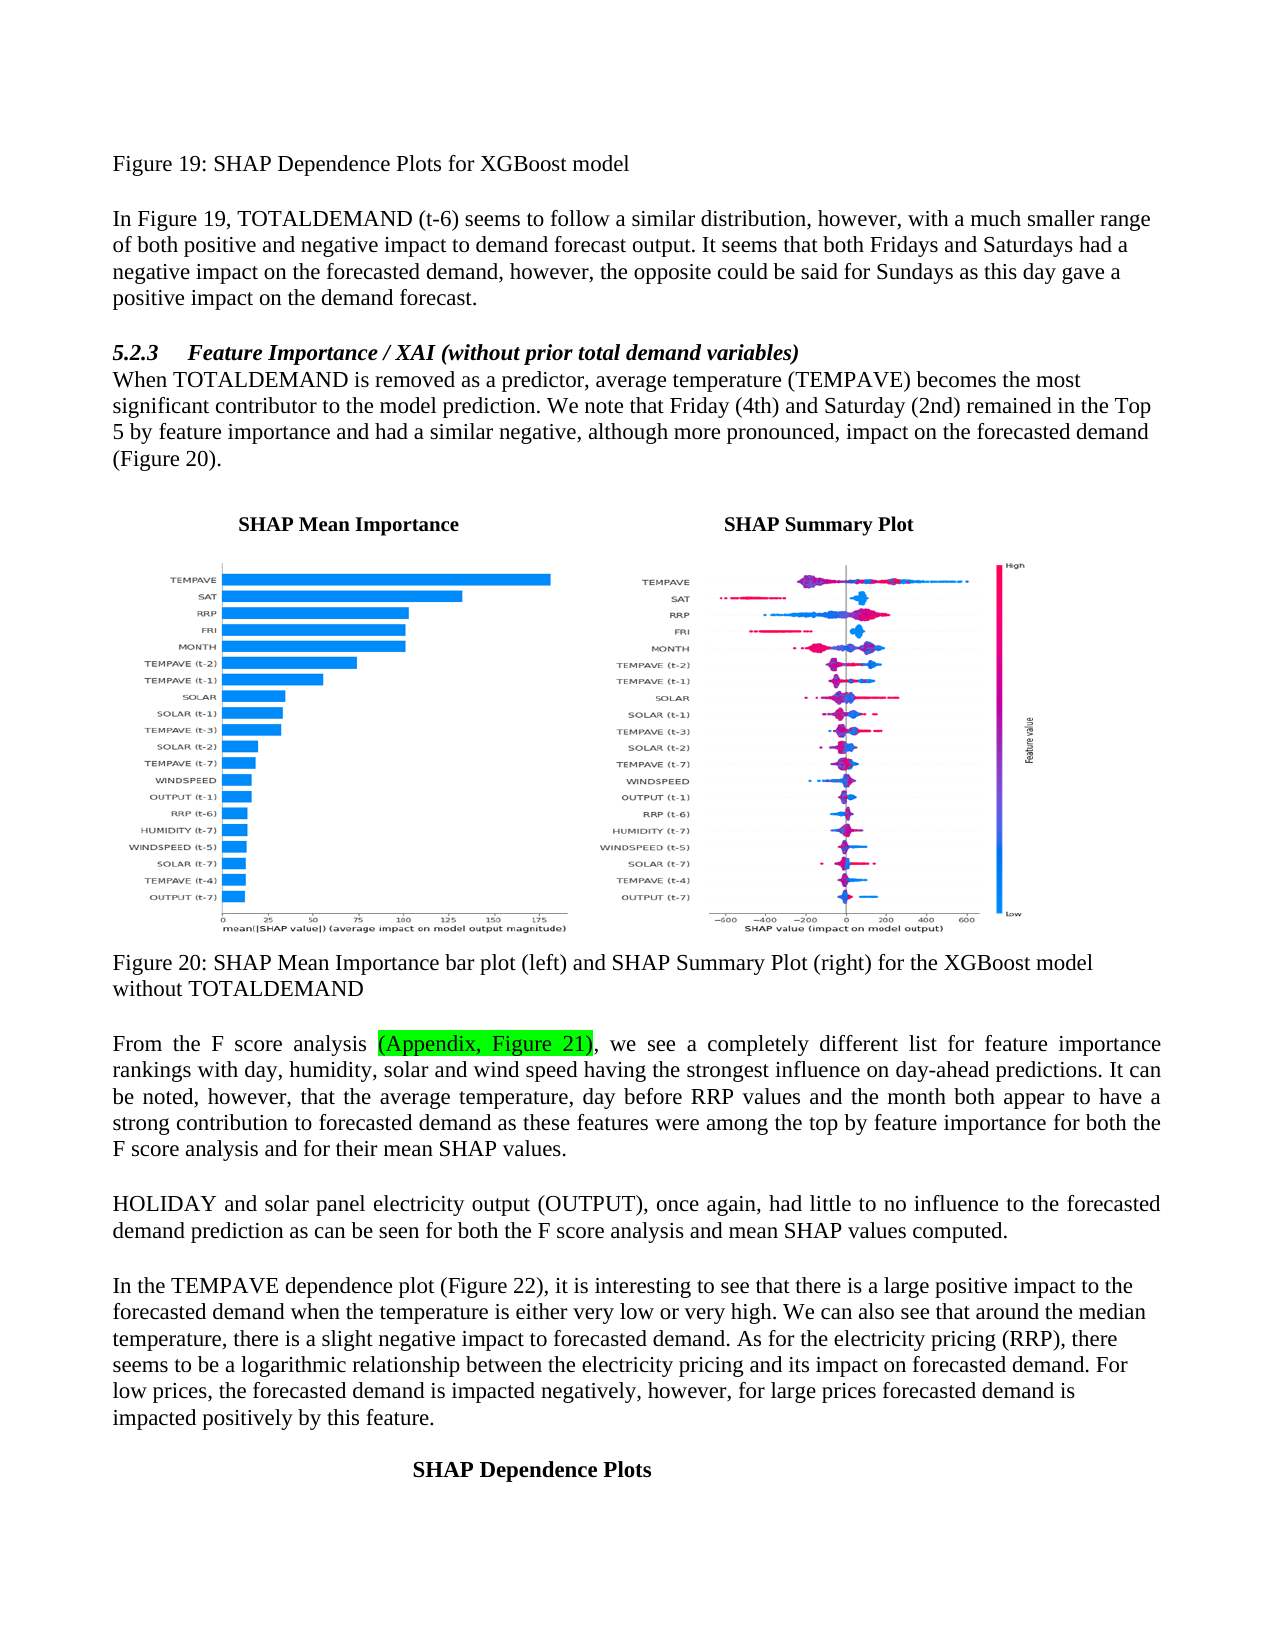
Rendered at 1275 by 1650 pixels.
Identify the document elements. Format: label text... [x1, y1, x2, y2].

text When TOTALDEMAND is removed as a predictor, average temperature (TEMPAVE) becomes the most significant contributor to the model prediction. We note that Friday (4th) and Saturday (2nd) remained in the Top 5 by feature importance and had a similar negative, although more pronounced, impact on the forecasted demand (Figure 20). [112, 366, 1162, 471]
text Figure 19: SHAP Dependence Plots for XGBoost model [112, 150, 1162, 176]
table_header SHAP Summary Plot [585, 502, 1053, 547]
table_cell [585, 549, 1053, 946]
picture [123, 559, 571, 936]
text In Figure 19, TOTALDEMAND (t-6) seems to follow a similar distribution, however, with a much smaller range of both positive and negative impact to demand forecast output. It seems that both Fridays and Saturdays had a negative impact on the forecasted demand, however, the opposite could be said for Sundays as this day gave a positive impact on the demand forecast. [112, 205, 1162, 311]
table_cell [115, 549, 583, 946]
picture [594, 559, 1041, 936]
text HOLIDAY and solar panel electricity output (OUTPUT), once again, had little to no influence to the forecasted demand prediction as can be seen for both the F score analysis and mean SHAP values computed. [112, 1191, 1162, 1243]
text Figure 20: SHAP Mean Importance bar plot (left) and SHAP Summary Plot (right) for the XGBoost model without TOTALDEMAND [112, 948, 1162, 1001]
text In the TEMPAVE dependence plot (Figure 22), it is interesting to see that there is a large positive impact to the forecasted demand when the temperature is either very low or very high. We can also see that around the median temperature, there is a slight negative impact to forecasted demand. As for the electricity pricing (RRP), there seems to be a logarithmic relationship between the electricity pricing and its impact on forecasted demand. For low prices, the forecasted demand is impacted negatively, however, for large prices forecasted demand is impacted positively by this feature. [112, 1272, 1162, 1430]
text From the F score analysis (Appendix, Figure 21), we see a completely different list for feature importance rankings with day, humidity, solar and wind speed having the strongest influence on day-ahead predictions. It can be noted, however, that the average temperature, day before RRP values and the month both appear to have a strong contribution to forecasted demand as these features were among the top by feature importance for both the F score analysis and for their mean SHAP values. [112, 1030, 1162, 1162]
table_header SHAP Mean Importance [115, 502, 583, 547]
text 5.2.3 Feature Importance / XAI (without prior total demand variables) [112, 339, 1162, 366]
text SHAP Dependence Plots [112, 1456, 1162, 1483]
